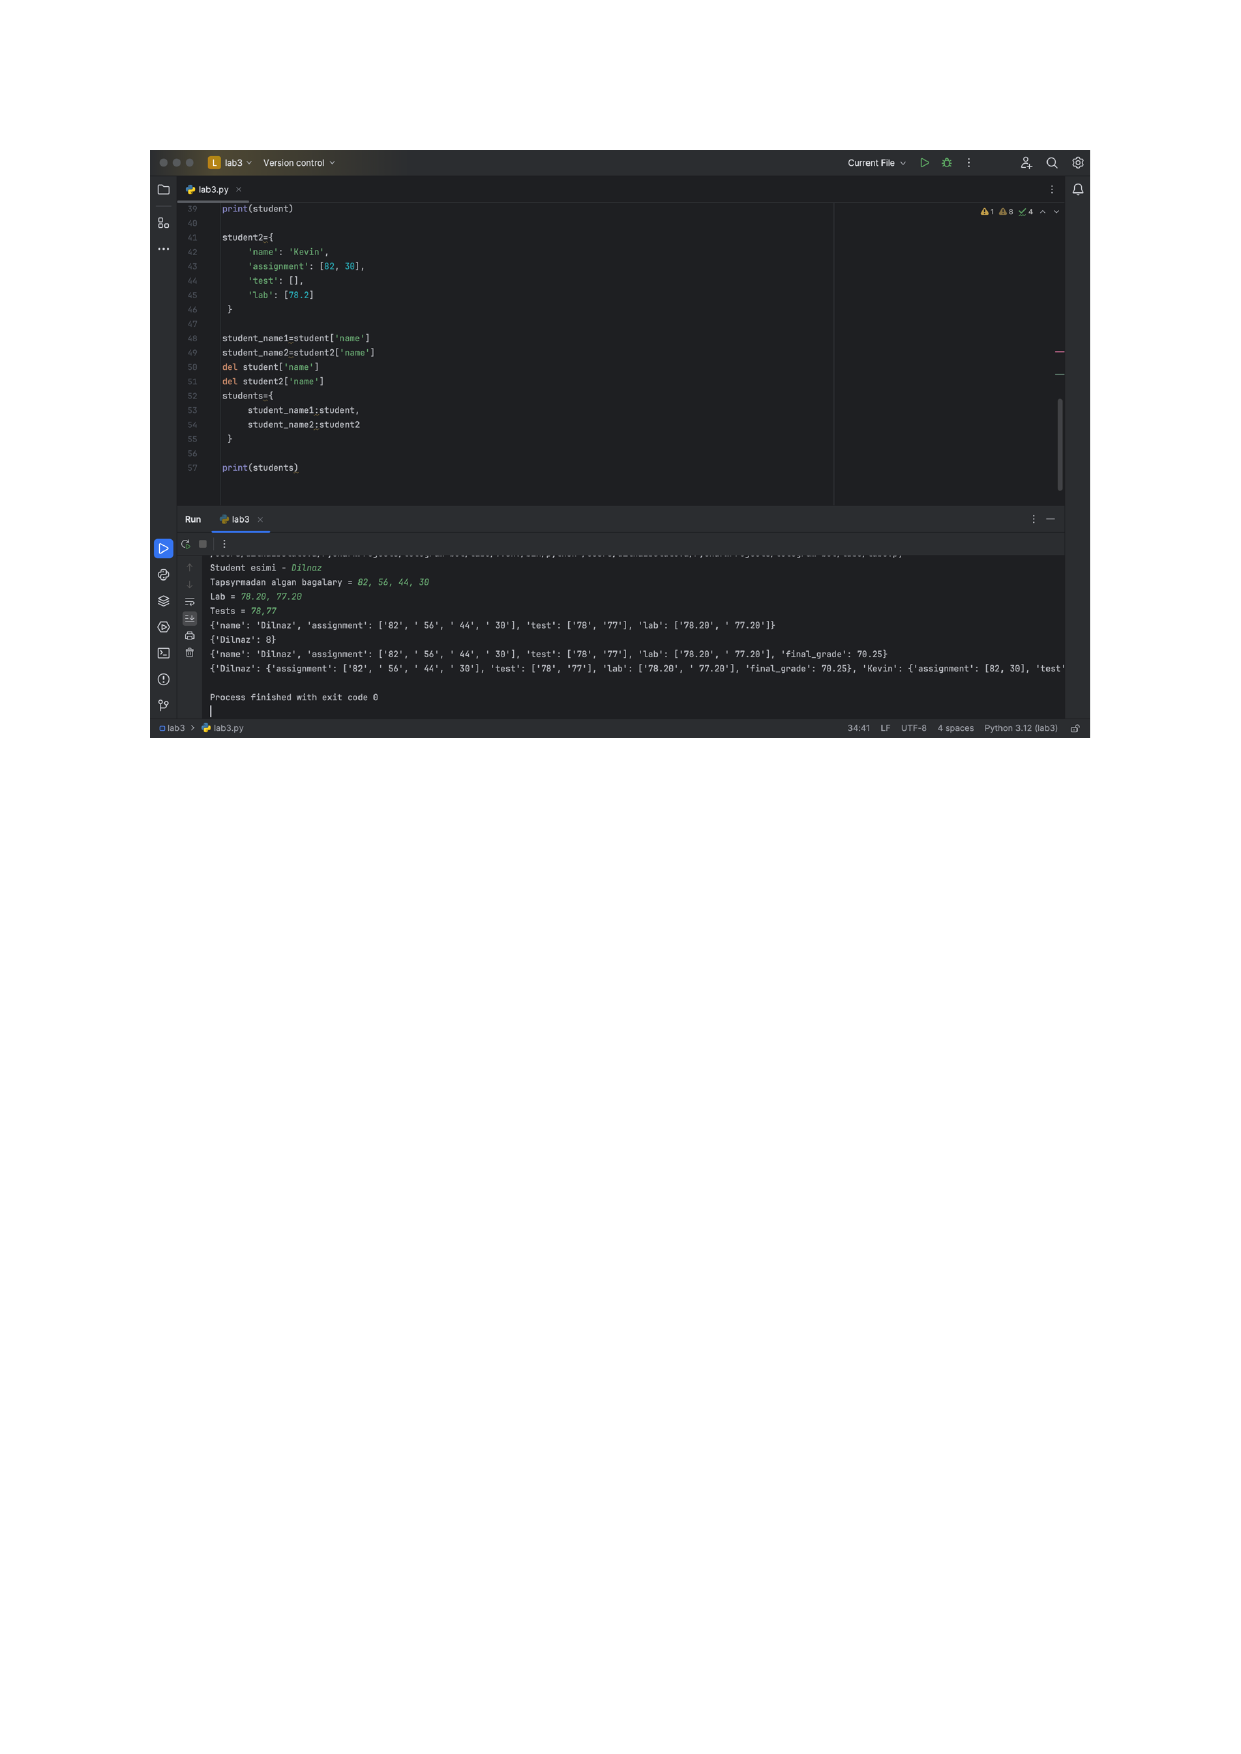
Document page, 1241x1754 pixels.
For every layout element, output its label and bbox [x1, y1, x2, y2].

picture [150, 150, 1091, 738]
